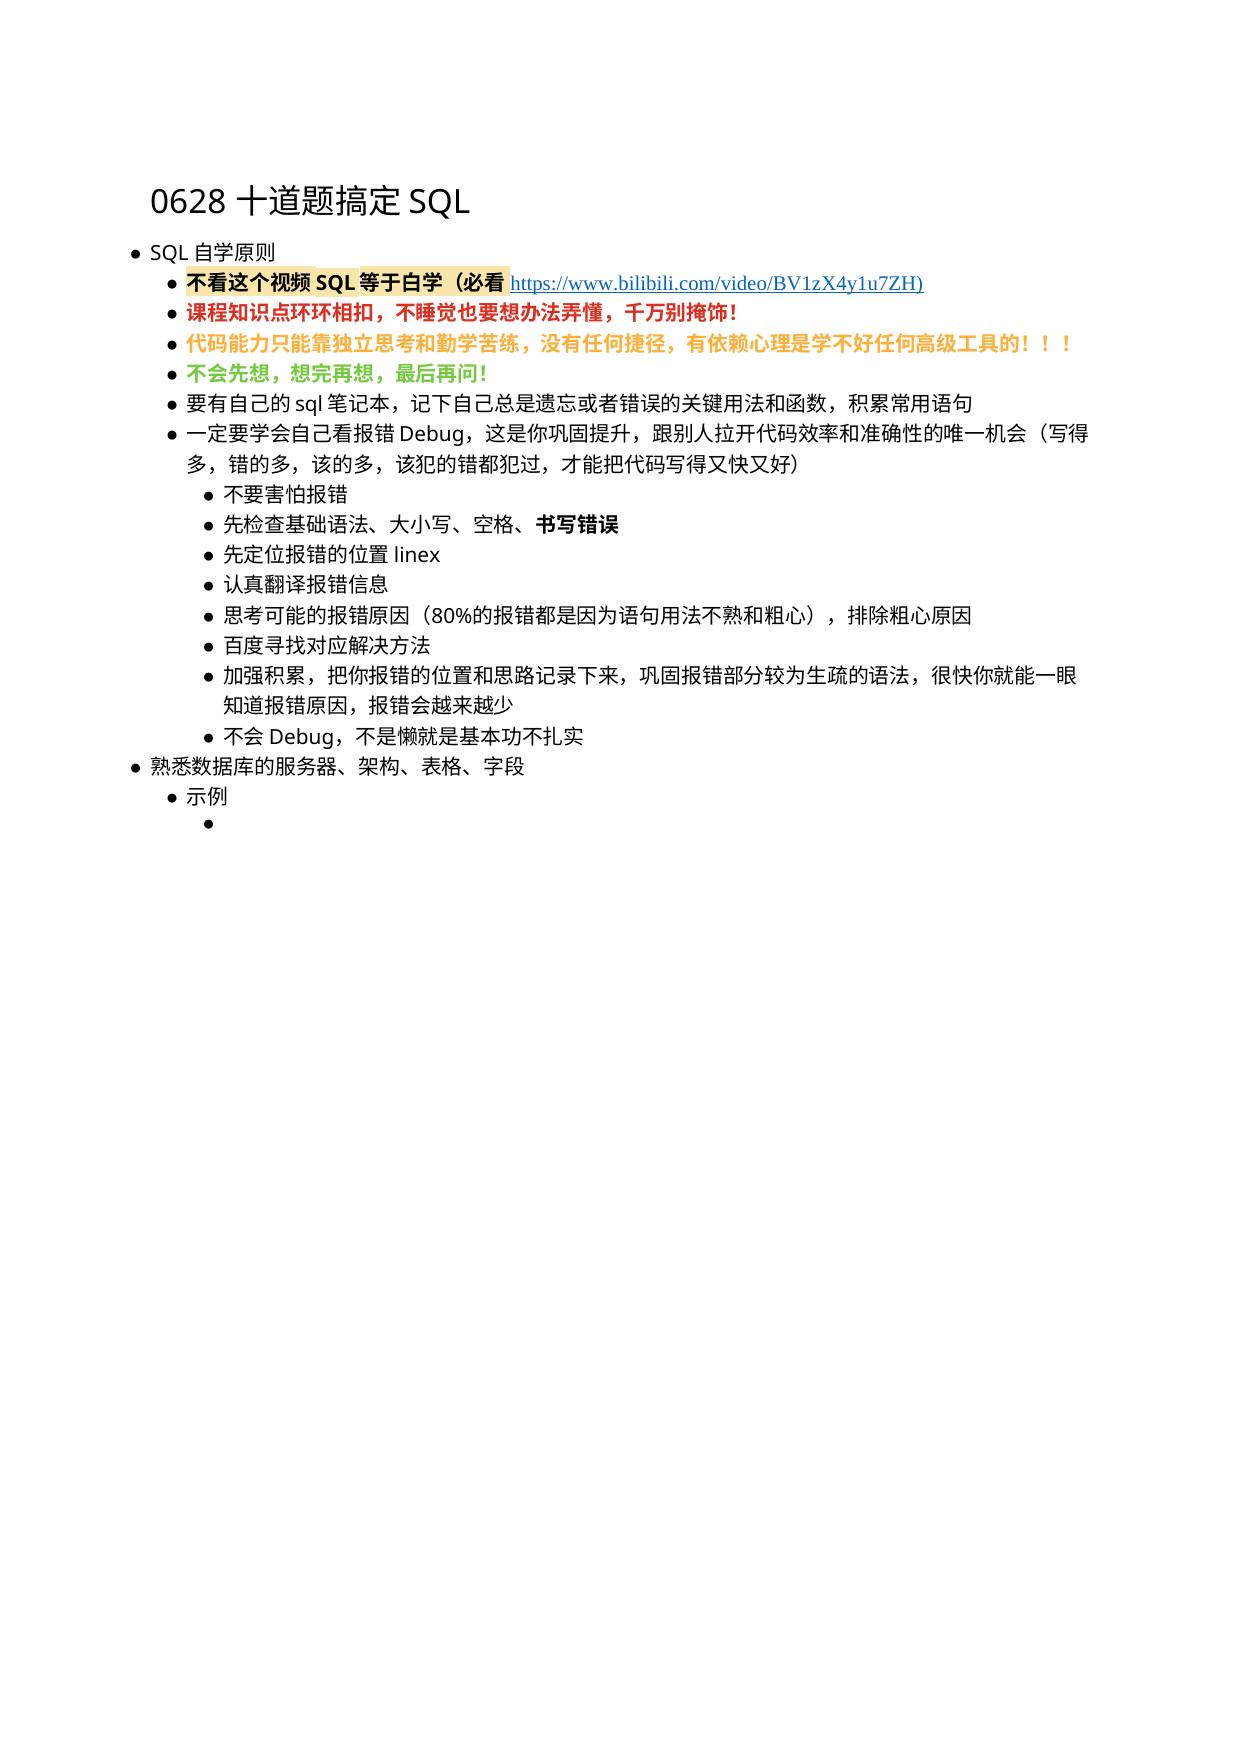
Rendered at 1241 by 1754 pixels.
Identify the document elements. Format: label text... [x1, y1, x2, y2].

list 熟悉数据库的服务器、架构、表格、字段 [129, 750, 1090, 780]
list 示例 [166, 780, 1090, 811]
list 思考可能的报错原因（80%的报错都是因为语句用法不熟和粗心），排除粗心原因 [202, 599, 1090, 629]
list 不看这个视频SQL等于白学（必看 https://www.bilibili.com/video/BV1zX4y1u7ZH) [166, 266, 316, 297]
list 先检查基础语法、大小写、空格、书写错误 [202, 508, 1090, 538]
list 先定位报错的位置linex [202, 538, 1090, 569]
list 认真翻译报错信息 [202, 569, 1090, 599]
list SQL自学原则 [129, 236, 1090, 266]
list 课程知识点环环相扣，不睡觉也要想办法弄懂，千万别掩饰！ [166, 297, 1090, 327]
list 不看这个视频SQL等于白学（必看 https://www.bilibili.com/video/BV1zX4y1u7ZH) [316, 266, 1090, 297]
subtitle 0628 十道题搞定SQL [150, 175, 1090, 223]
list 加强积累，把你报错的位置和思路记录下来，巩固报错部分较为生疏的语法，很快你就能一眼知道报错原因，报错会越来越少 [202, 659, 1090, 720]
list 要有自己的sql笔记本，记下自己总是遗忘或者错误的关键用法和函数，积累常用语句 [166, 387, 1090, 417]
list 不会先想，想完再想，最后再问！ [166, 357, 1090, 387]
list 不会Debug，不是懒就是基本功不扎实 [202, 720, 1090, 750]
list 一定要学会自己看报错Debug，这是你巩固提升，跟别人拉开代码效率和准确性的唯一机会（写得多，错的多，该的多，该犯的错都犯过，才能把代码写得又快又好） [166, 417, 1090, 478]
list 代码能力只能靠独立思考和勤学苦练，没有任何捷径，有依赖心理是学不好任何高级工具的！！！ [166, 327, 1090, 357]
list 不要害怕报错 [202, 478, 1090, 508]
list 百度寻找对应解决方法 [202, 629, 1090, 659]
